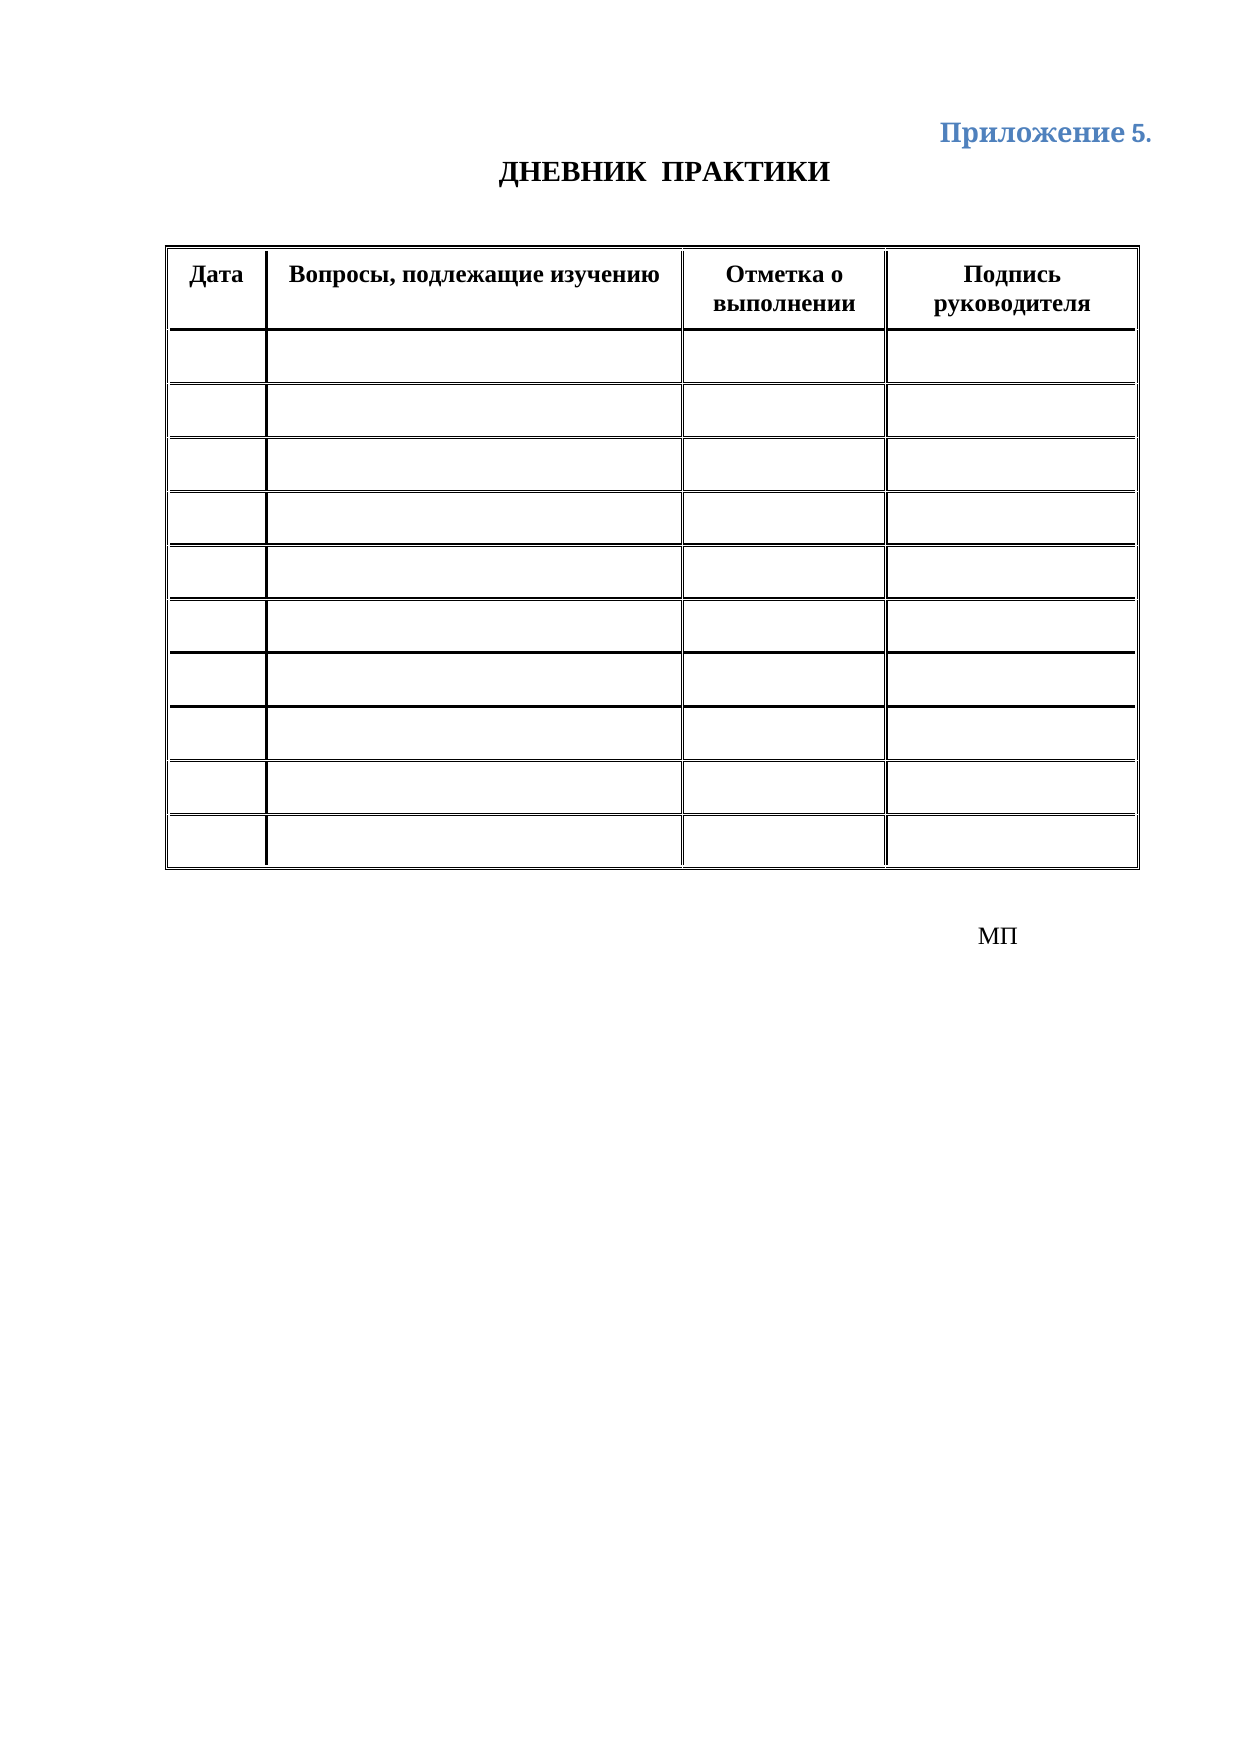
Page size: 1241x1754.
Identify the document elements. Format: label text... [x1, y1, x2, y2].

table_cell [268, 547, 681, 597]
table_cell [268, 708, 681, 759]
table_header Подпись руководителя [886, 249, 1137, 328]
table_header Вопросы, подлежащие изучению [266, 249, 682, 328]
table_cell [166, 813, 266, 866]
table_cell [888, 705, 1137, 759]
table_cell [268, 493, 681, 543]
table_cell [886, 813, 1138, 866]
table_cell [684, 654, 884, 705]
table_cell [888, 328, 1138, 382]
table_cell [166, 436, 266, 489]
table_header Отметка о выполнении [683, 247, 886, 328]
table_cell [166, 328, 265, 382]
table_cell [168, 705, 265, 759]
table_cell [268, 601, 681, 651]
table_cell [168, 651, 265, 705]
table_cell [888, 651, 1137, 705]
table_header Дата [168, 249, 266, 328]
table_cell [266, 816, 682, 866]
table_cell [268, 331, 681, 382]
text ДНЕВНИК ПРАКТИКИ [177, 154, 1152, 187]
table_cell [684, 708, 884, 759]
table_cell [684, 439, 884, 489]
table_cell [166, 759, 266, 813]
table_cell [684, 601, 884, 651]
subtitle Приложение 5. [177, 118, 1152, 149]
table_cell [886, 759, 1138, 813]
table_cell [683, 813, 886, 866]
table_cell [684, 493, 884, 543]
table_cell [888, 597, 1137, 651]
table_cell [684, 547, 884, 597]
table_cell [888, 543, 1137, 597]
table_cell [684, 762, 884, 813]
table_cell [268, 385, 681, 436]
table_cell [886, 382, 1138, 436]
table_cell [886, 436, 1138, 489]
table_cell [168, 543, 265, 597]
table_cell [166, 382, 266, 436]
table_cell [684, 385, 884, 436]
table_cell [268, 762, 681, 813]
table_cell [168, 597, 265, 651]
table_cell [268, 654, 681, 705]
table_cell [684, 331, 884, 382]
table_cell [168, 490, 265, 543]
table_cell [268, 439, 681, 489]
table_cell [888, 490, 1137, 543]
